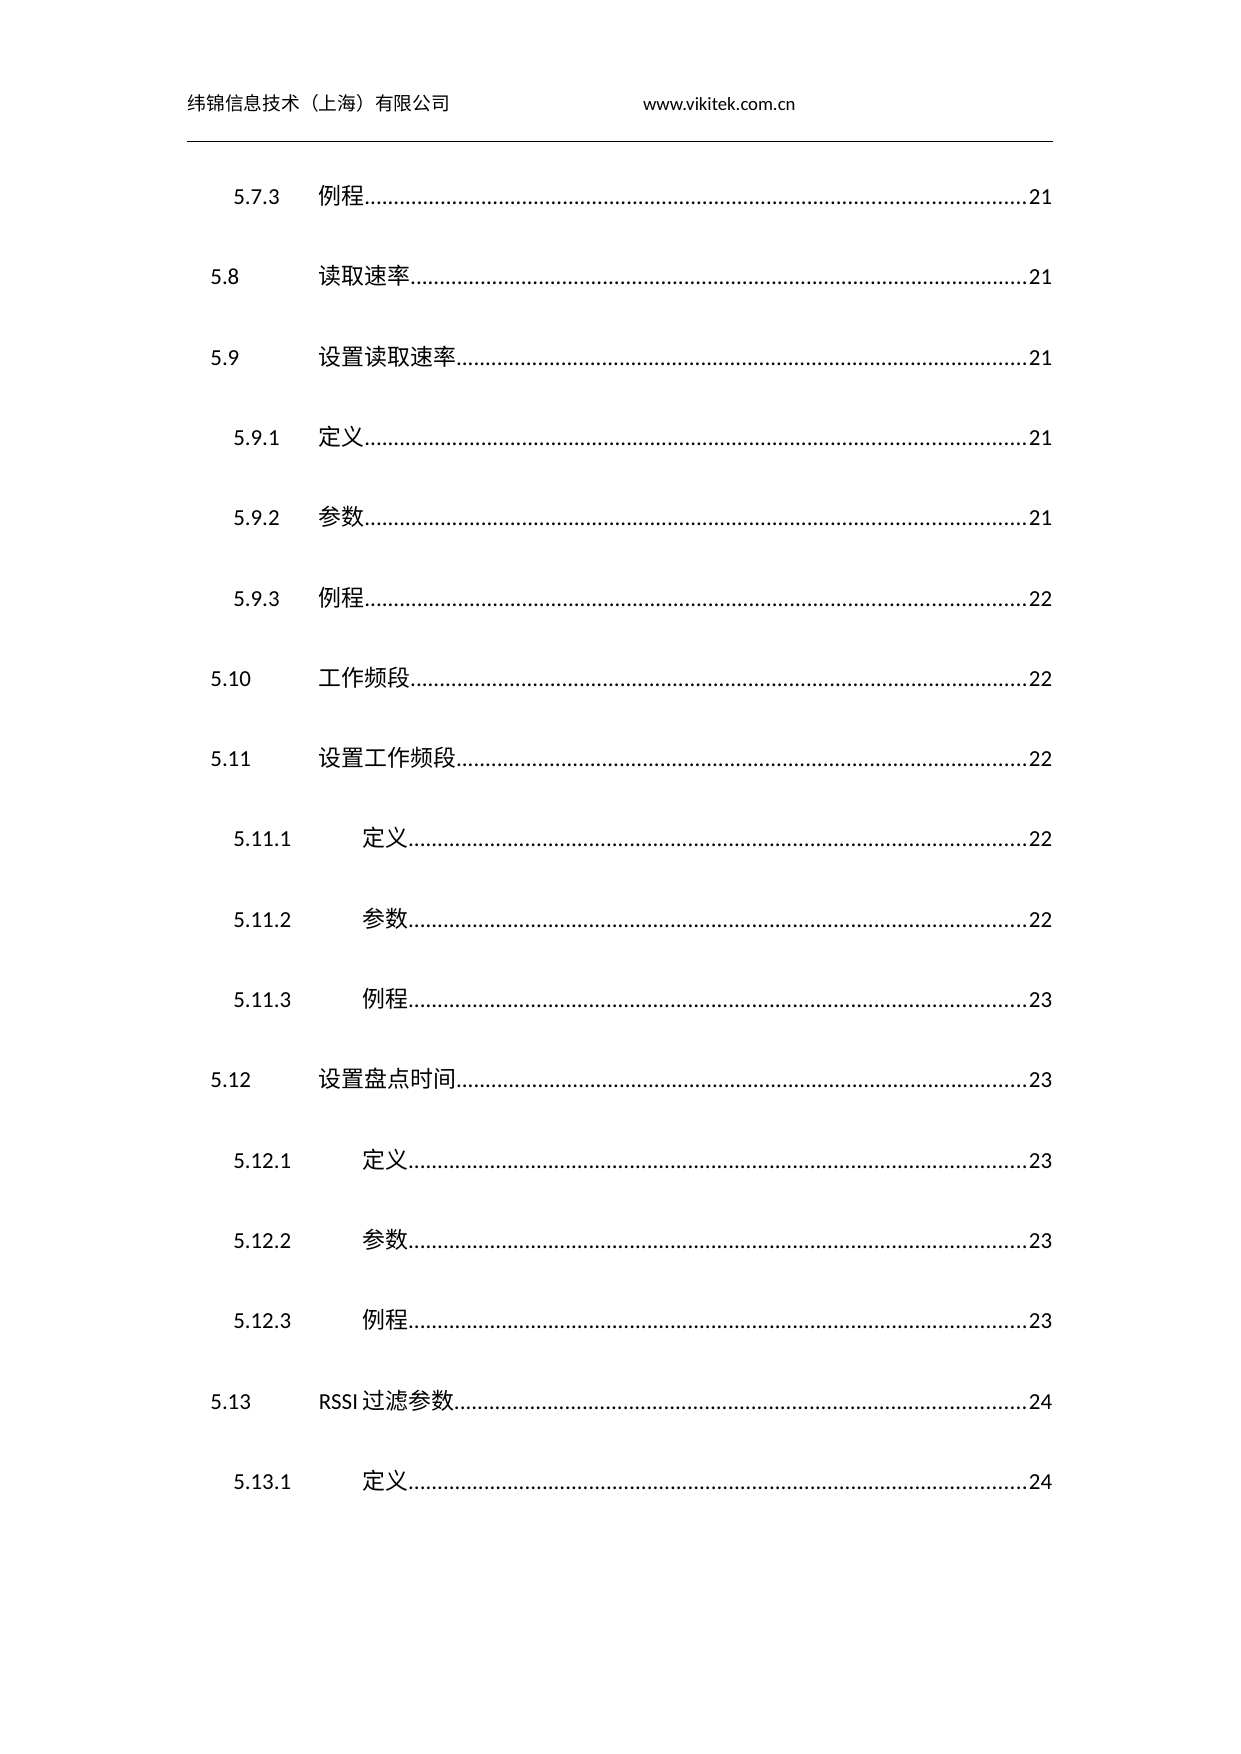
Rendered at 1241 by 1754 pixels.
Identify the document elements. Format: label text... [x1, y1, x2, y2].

text 5.11.2 参数 22 [233, 885, 1053, 950]
text 5.9.3 例程 22 [233, 563, 1053, 628]
text 5.11.1 定义 22 [233, 804, 1053, 869]
text 5.12 设置盘点时间 23 [210, 1045, 1053, 1110]
text 5.11 设置工作频段 22 [210, 724, 1053, 789]
text 5.11.3 例程 23 [233, 965, 1053, 1030]
text 5.8 读取速率 21 [210, 242, 1053, 307]
text 5.12.2 参数 23 [233, 1206, 1053, 1271]
text 5.10 工作频段 22 [210, 644, 1053, 709]
text 5.12.3 例程 23 [233, 1286, 1053, 1351]
text 5.7.3 例程 21 [233, 162, 1053, 227]
text 5.9 设置读取速率 21 [210, 323, 1053, 388]
text 5.9.2 参数 21 [233, 483, 1053, 548]
text 5.9.1 定义 21 [233, 403, 1053, 468]
text 5.13.1 定义 24 [233, 1447, 1053, 1512]
text 5.13 RSSI过滤参数 24 [210, 1367, 1053, 1432]
text 5.12.1 定义 23 [233, 1126, 1053, 1191]
